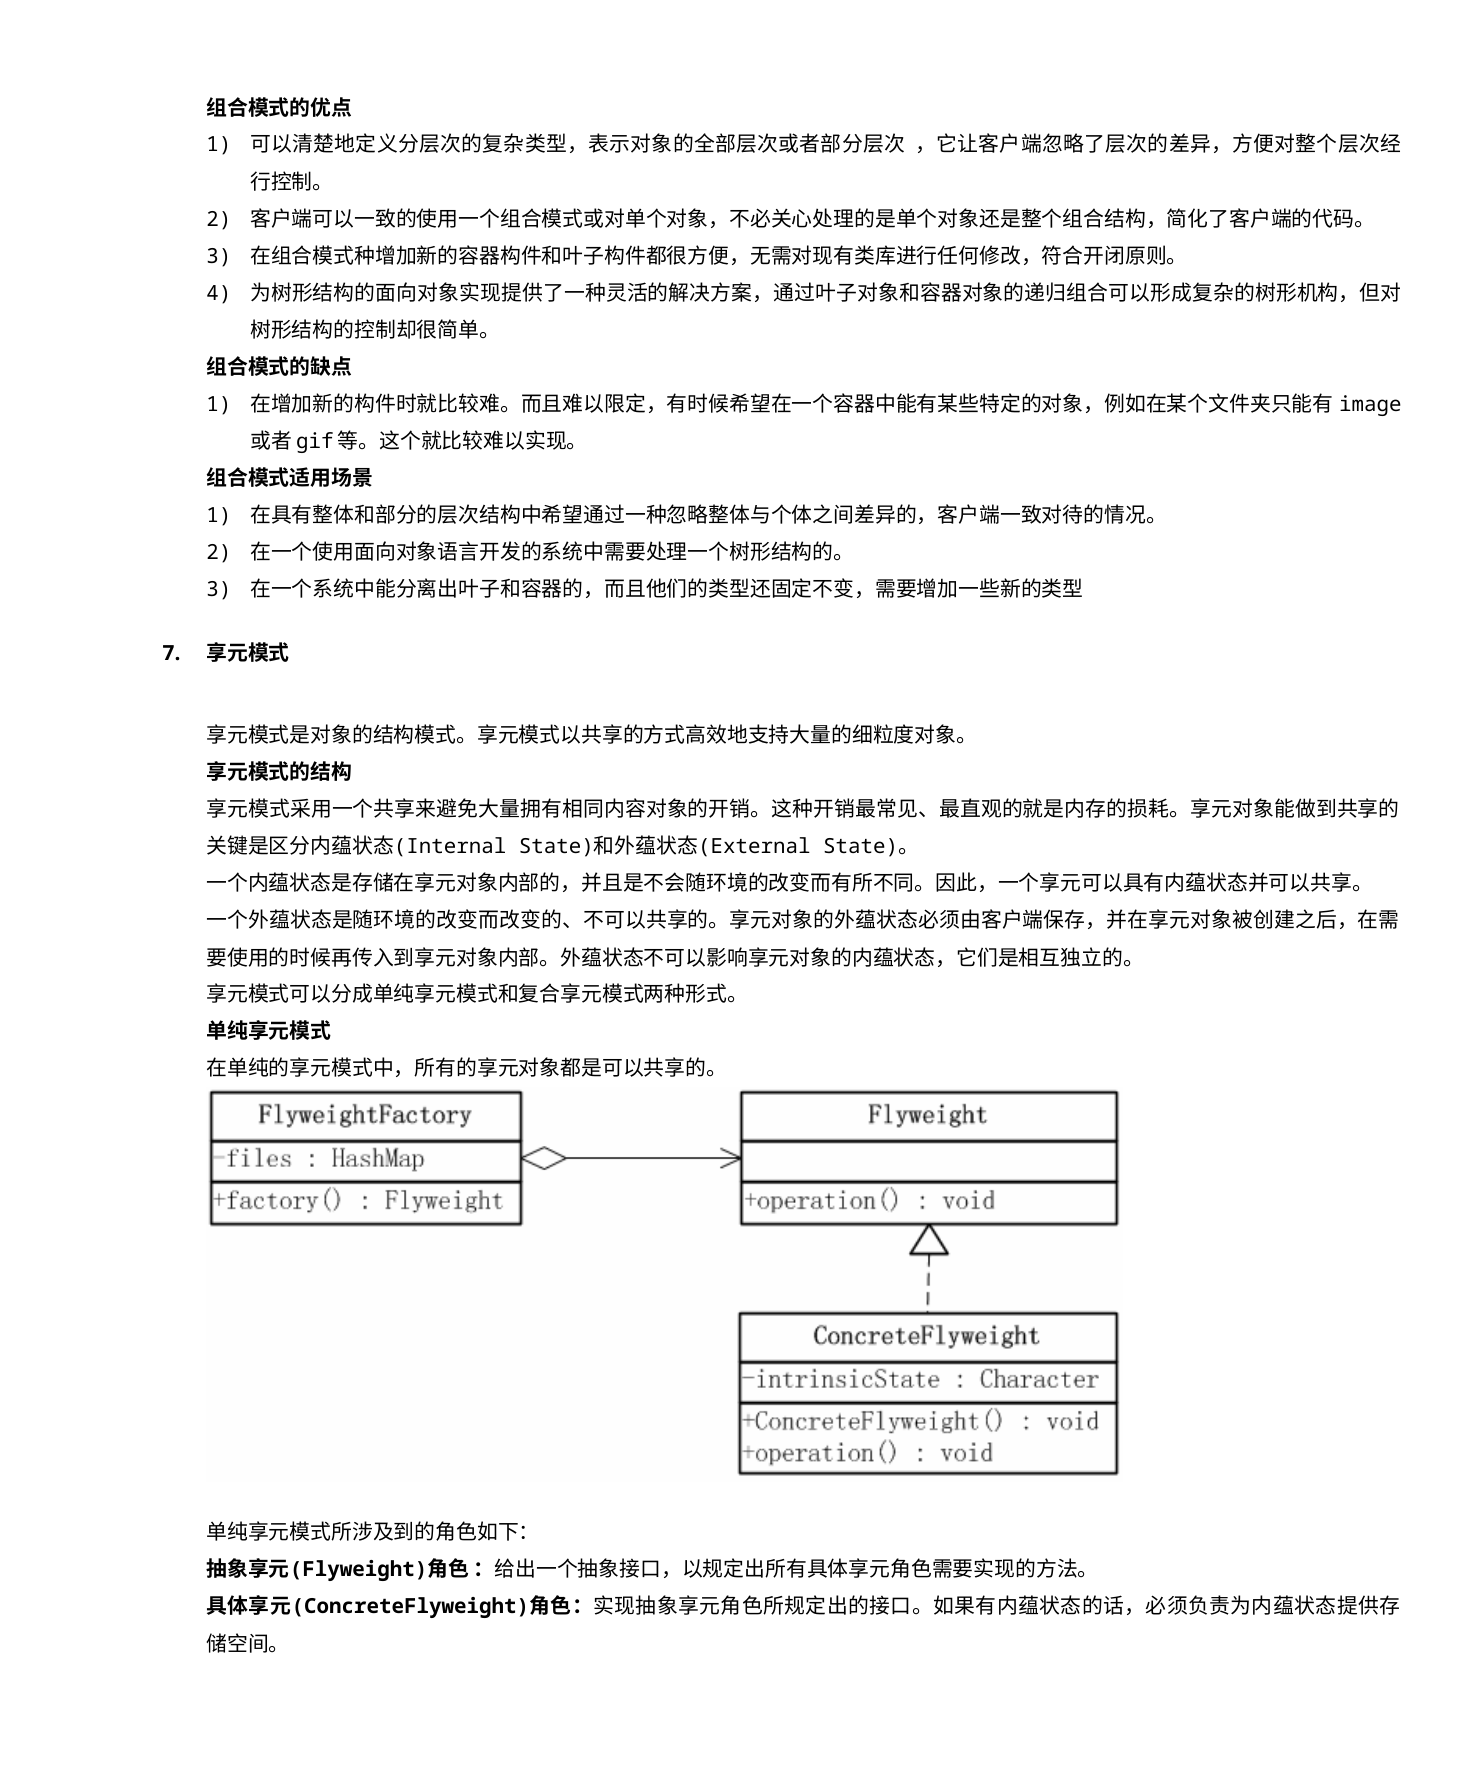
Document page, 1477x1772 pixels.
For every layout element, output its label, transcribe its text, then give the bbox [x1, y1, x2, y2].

text 享元模式可以分成单纯享元模式和复合享元模式两种形式。 [206, 977, 1401, 1009]
text 具体享元(ConcreteFlyweight)角色：实现抽象享元角色所规定出的接口。如果有内蕴状态的话，必须负责为内蕴状态提供存储空间。 [206, 1588, 1401, 1658]
list 在组合模式种增加新的容器构件和叶子构件都很方便，无需对现有类库进行任何修改，符合开闭原则。 [206, 238, 1401, 270]
text 享元模式是对象的结构模式。享元模式以共享的方式高效地支持大量的细粒度对象。 [206, 717, 1401, 749]
text 单纯享元模式 [206, 1013, 1401, 1046]
list 为树形结构的面向对象实现提供了一种灵活的解决方案，通过叶子对象和容器对象的递归组合可以形成复杂的树形机构，但对树形结构的控制却很简单。 [206, 275, 1401, 345]
subtitle 享元模式 [162, 635, 1401, 668]
picture [206, 1087, 1124, 1482]
text 享元模式的结构 [206, 754, 1401, 787]
text 在单纯的享元模式中，所有的享元对象都是可以共享的。 [206, 1051, 1401, 1083]
list 在具有整体和部分的层次结构中希望通过一种忽略整体与个体之间差异的，客户端一致对待的情况。 [206, 497, 1401, 530]
list 在一个系统中能分离出叶子和容器的，而且他们的类型还固定不变，需要增加一些新的类型 [206, 571, 1401, 604]
list 在一个使用面向对象语言开发的系统中需要处理一个树形结构的。 [206, 534, 1401, 567]
text 组合模式的优点 [206, 90, 1401, 122]
list 在增加新的构件时就比较难。而且难以限定，有时候希望在一个容器中能有某些特定的对象，例如在某个文件夹只能有image或者gif等。这个就比较难以实现。 [206, 386, 1401, 456]
text 一个外蕴状态是随环境的改变而改变的、不可以共享的。享元对象的外蕴状态必须由客户端保存，并在享元对象被创建之后，在需要使用的时候再传入到享元对象内部。外蕴状态不可以影响享元对象的内蕴状态，它们是相互独立的。 [206, 902, 1401, 972]
text 享元模式采用一个共享来避免大量拥有相同内容对象的开销。这种开销最常见、最直观的就是内存的损耗。享元对象能做到共享的关键是区分内蕴状态(Internal State)和外蕴状态(External State)。 [206, 791, 1401, 861]
text 一个内蕴状态是存储在享元对象内部的，并且是不会随环境的改变而有所不同。因此，一个享元可以具有内蕴状态并可以共享。 [206, 865, 1401, 898]
text 组合模式适用场景 [206, 460, 1401, 493]
list 可以清楚地定义分层次的复杂类型，表示对象的全部层次或者部分层次 ，它让客户端忽略了层次的差异，方便对整个层次经行控制。 [206, 127, 1401, 196]
list 客户端可以一致的使用一个组合模式或对单个对象，不必关心处理的是单个对象还是整个组合结构，简化了客户端的代码。 [206, 201, 1401, 233]
text 单纯享元模式所涉及到的角色如下： [206, 1514, 1401, 1547]
text 抽象享元(Flyweight)角色 ：给出一个抽象接口，以规定出所有具体享元角色需要实现的方法。 [206, 1551, 1401, 1584]
text 组合模式的缺点 [206, 349, 1401, 382]
